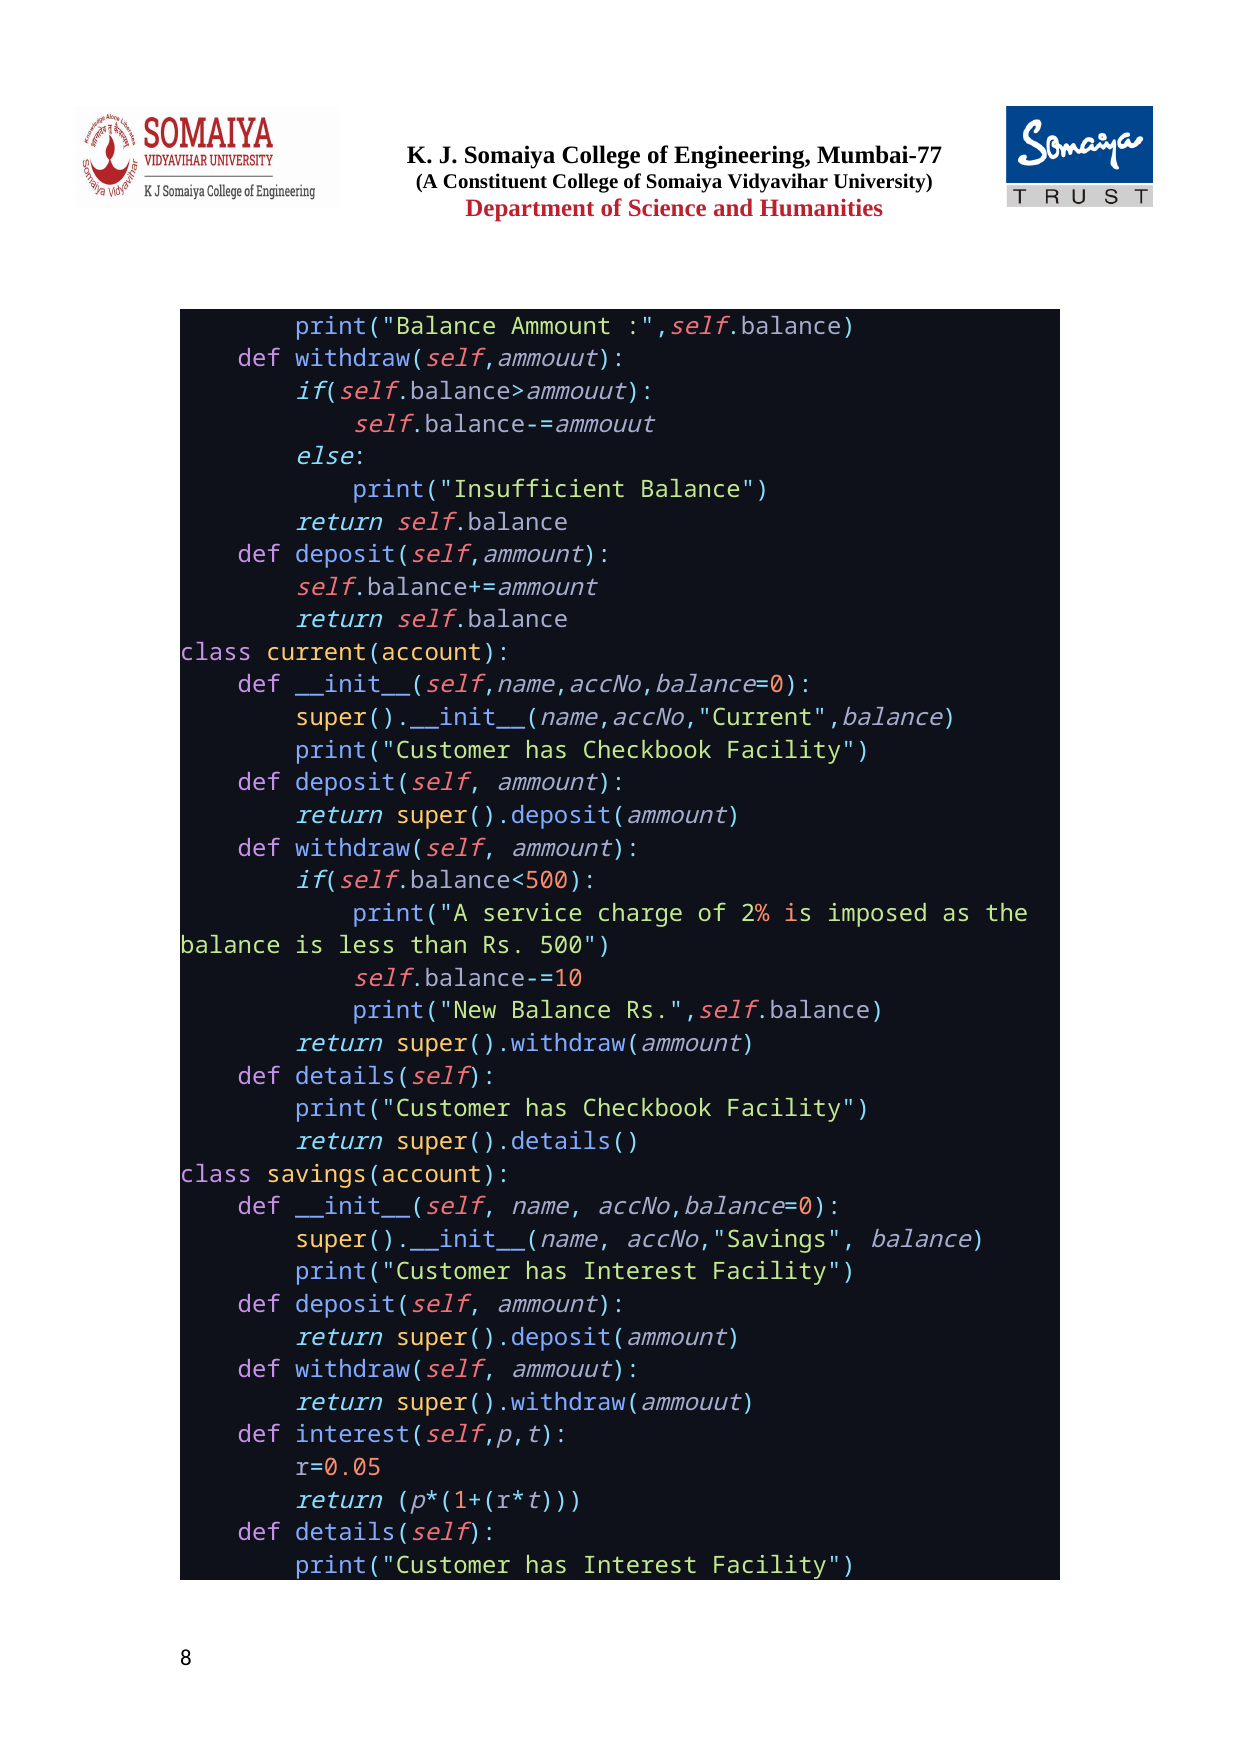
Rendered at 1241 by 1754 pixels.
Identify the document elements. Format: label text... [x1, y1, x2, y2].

text return self.balance [180, 602, 1060, 635]
picture [72, 106, 340, 207]
text def deposit(self, ammount): [180, 765, 1060, 798]
text return super().withdraw(ammouut) [180, 1384, 1060, 1417]
text if(self.balance<500): [180, 863, 1060, 896]
text print("A service charge of 2% is imposed as the balance is less than Rs. 500") [180, 896, 1060, 961]
text else: [180, 439, 1060, 472]
text print("Customer has Checkbook Facility") [180, 732, 1060, 765]
text class savings(account): [180, 1156, 1060, 1189]
text return (p*(1+(r*t))) [180, 1482, 1060, 1515]
text return super().deposit(ammount) [180, 1319, 1060, 1352]
text super().__init__(name,accNo,"Current",balance) [180, 700, 1060, 732]
text return self.balance [180, 504, 1060, 537]
text def withdraw(self, ammount): [180, 830, 1060, 863]
text r=0.05 [180, 1450, 1060, 1482]
text return super().withdraw(ammount) [180, 1026, 1060, 1058]
text return super().details() [180, 1124, 1060, 1156]
text self.balance-=ammouut [180, 406, 1060, 439]
text def withdraw(self, ammouut): [180, 1352, 1060, 1384]
text class current(account): [180, 635, 1060, 667]
text def details(self): [180, 1058, 1060, 1091]
text print("Customer has Checkbook Facility") [180, 1091, 1060, 1124]
text def __init__(self,name,accNo,balance=0): [180, 667, 1060, 700]
text def deposit(self, ammount): [180, 1287, 1060, 1319]
text print("Insufficient Balance") [180, 472, 1060, 504]
text def __init__(self, name, accNo,balance=0): [180, 1189, 1060, 1222]
text def details(self): [180, 1515, 1060, 1548]
text self.balance+=ammount [180, 569, 1060, 602]
text def deposit(self,ammount): [180, 537, 1060, 569]
picture [1006, 106, 1153, 207]
text print("Customer has Interest Facility") [180, 1548, 1060, 1580]
text super().__init__(name, accNo,"Savings", balance) [180, 1222, 1060, 1254]
text def withdraw(self,ammouut): [180, 341, 1060, 374]
text return super().deposit(ammount) [180, 798, 1060, 830]
text print("Customer has Interest Facility") [180, 1254, 1060, 1287]
text def interest(self,p,t): [180, 1417, 1060, 1450]
text print("Balance Ammount :",self.balance) [180, 309, 1060, 341]
text print("New Balance Rs.",self.balance) [180, 993, 1060, 1026]
text self.balance-=10 [180, 961, 1060, 993]
text if(self.balance>ammouut): [180, 374, 1060, 406]
